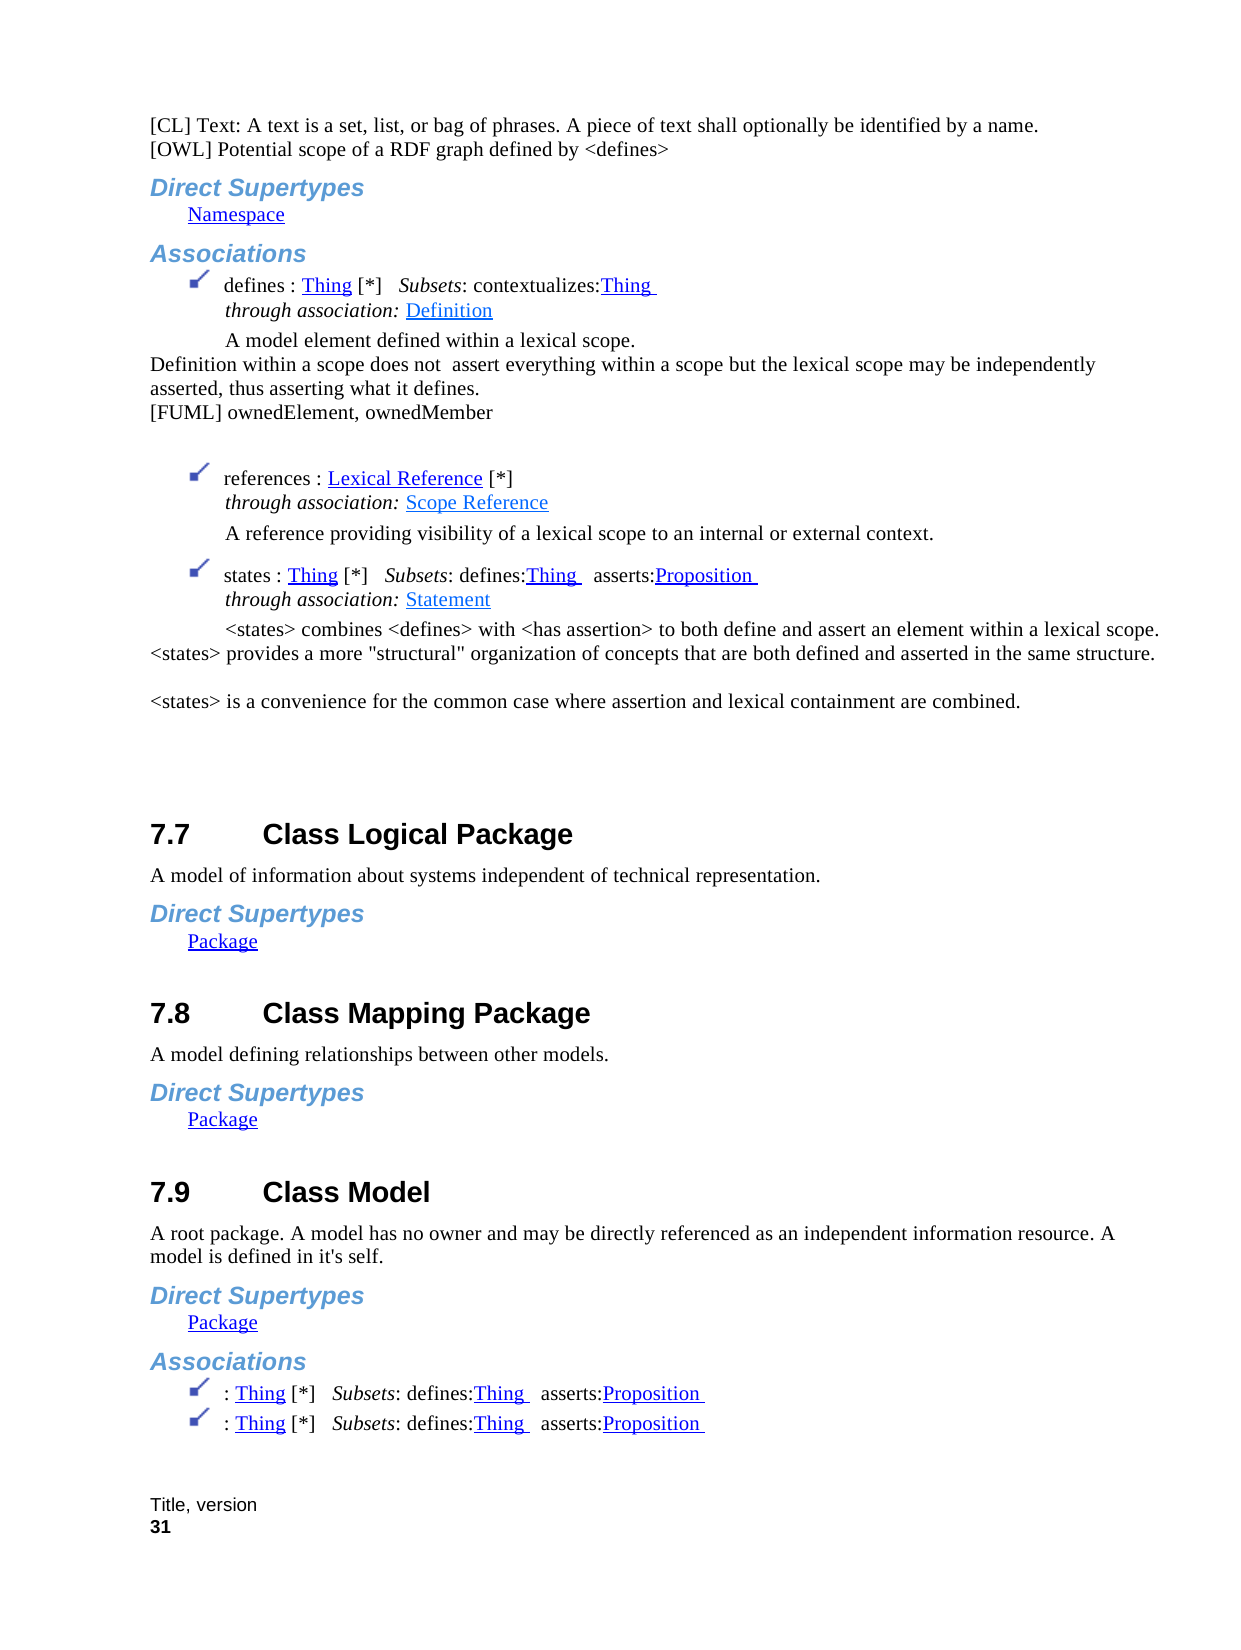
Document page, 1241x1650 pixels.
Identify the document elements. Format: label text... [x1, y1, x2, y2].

text <states> combines <defines> with <has assertion> to both define and assert an element within a lexical scope. <states> provides a more "structural" organization of concepts that are both defined and asserted in the same structure. <states> is a convenience for the common case where assertion and lexical containment are combined. [150, 617, 1165, 761]
subtitle Direct Supertypes [150, 1078, 1165, 1107]
subtitle Associations [150, 239, 1165, 268]
text Package [187, 1107, 1165, 1131]
text Package [187, 928, 1165, 952]
subtitle Class Model [150, 1175, 1165, 1208]
text Namespace [187, 202, 1165, 226]
picture [187, 460, 213, 486]
text A model of information about systems independent of technical representation. [150, 863, 1165, 887]
text A model element defined within a lexical scope. Definition within a scope does not assert everything within a scope but the lexical scope may be independently asserted, thus asserting what it defines. [FUML] ownedElement, ownedMember [150, 328, 1165, 448]
subtitle Class Mapping Package [150, 996, 1165, 1029]
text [150, 112, 1165, 161]
text states : Thing [*] Subsets: defines:Thing asserts:Proposition [187, 557, 1165, 587]
text : Thing [*] Subsets: defines:Thing asserts:Proposition [187, 1405, 1165, 1435]
subtitle Direct Supertypes [150, 173, 1165, 202]
text : Thing [*] Subsets: defines:Thing asserts:Proposition [187, 1376, 1165, 1405]
text A model defining relationships between other models. [150, 1042, 1165, 1066]
text through association: Definition [150, 297, 1165, 321]
picture [187, 1375, 213, 1401]
text defines : Thing [*] Subsets: contextualizes:Thing [187, 268, 1165, 297]
subtitle Associations [150, 1347, 1165, 1376]
text A root package. A model has no owner and may be directly referenced as an independent information resource. A model is defined in it's self. [150, 1220, 1165, 1268]
text A reference providing visibility of a lexical scope to an internal or external context. [150, 520, 1165, 544]
subtitle Direct Supertypes [150, 899, 1165, 928]
picture [187, 1405, 213, 1431]
subtitle Class Logical Package [150, 817, 1165, 851]
text Package [187, 1310, 1165, 1334]
text through association: Statement [150, 587, 1165, 611]
text through association: Scope Reference [150, 490, 1165, 514]
picture [187, 267, 213, 293]
picture [187, 556, 213, 582]
text references : Lexical Reference [*] [187, 461, 1165, 490]
subtitle Direct Supertypes [150, 1281, 1165, 1310]
